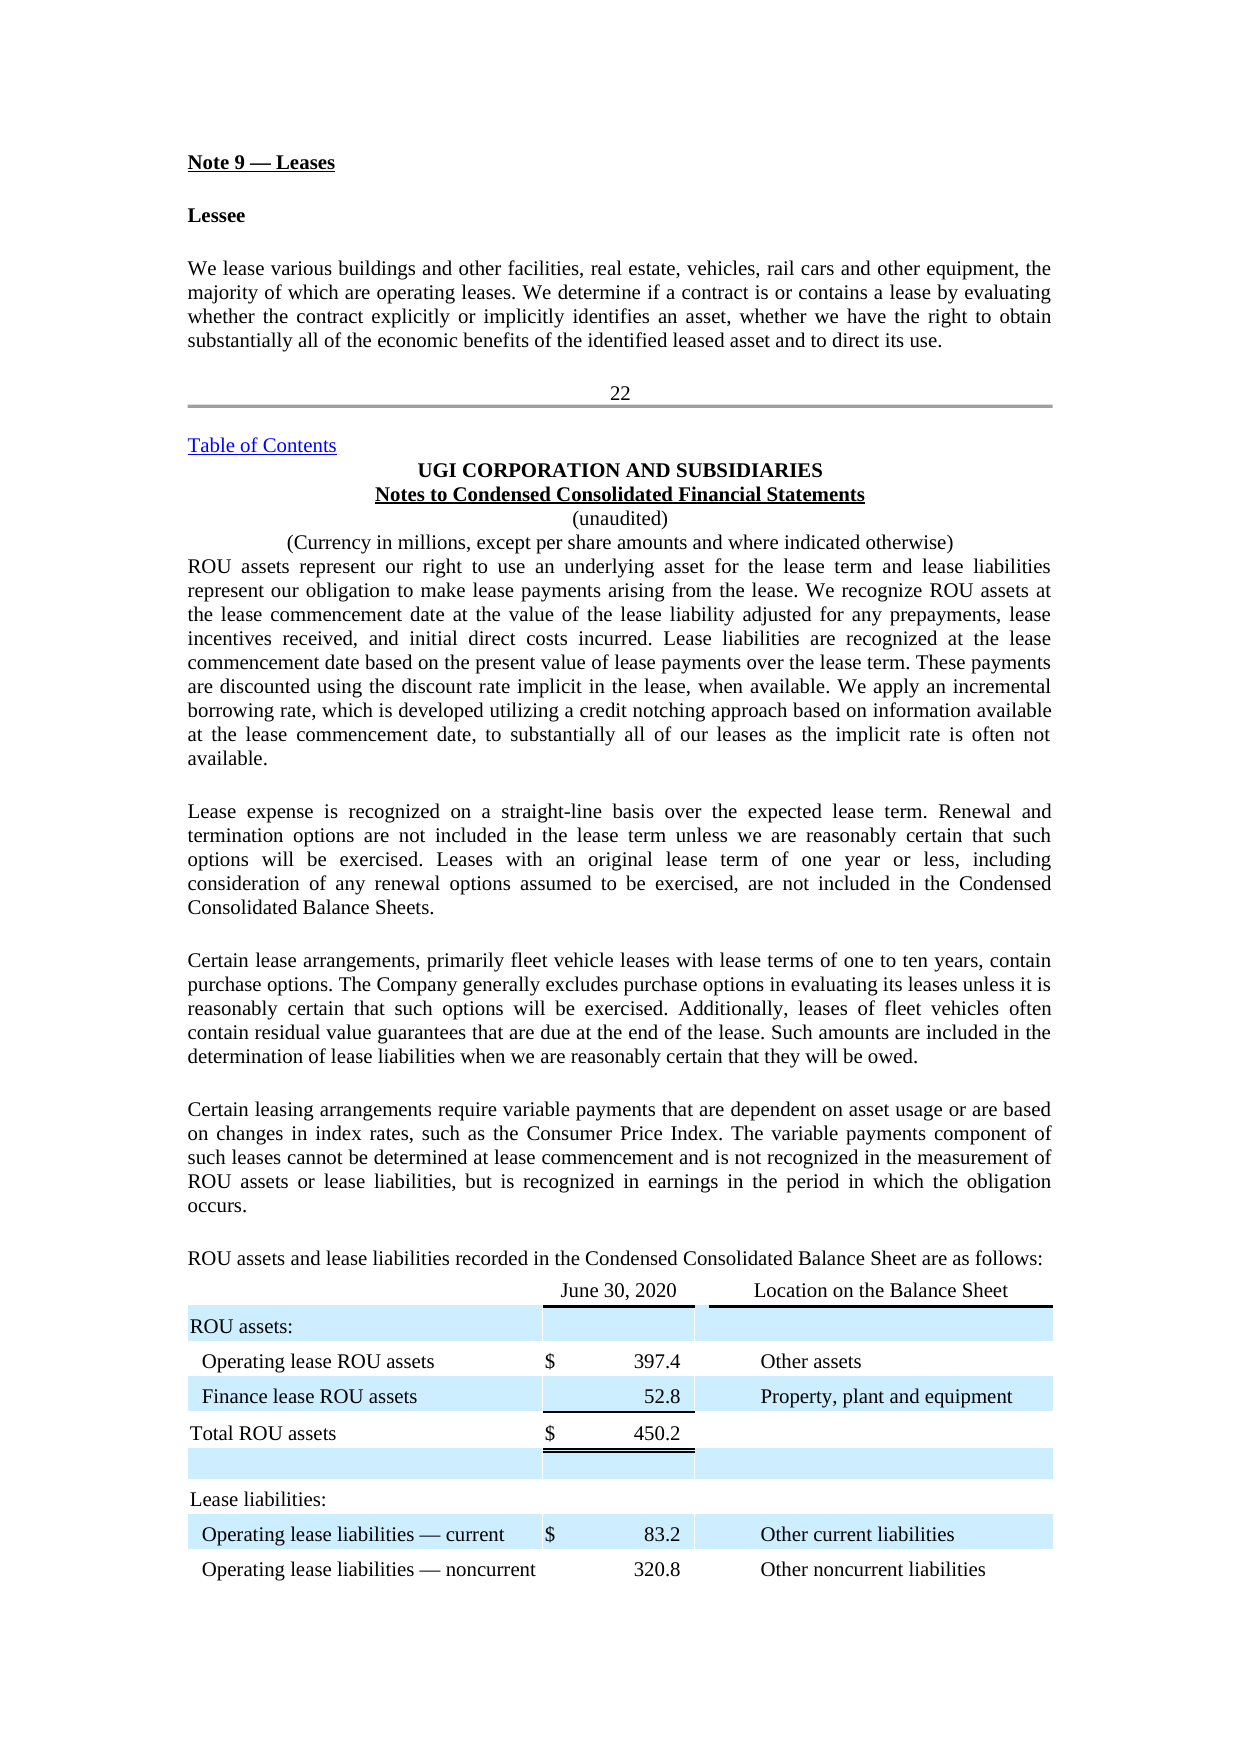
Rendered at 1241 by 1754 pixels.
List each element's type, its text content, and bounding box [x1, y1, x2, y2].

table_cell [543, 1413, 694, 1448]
text (unaudited) [187, 506, 1053, 530]
text Certain lease arrangements, primarily fleet vehicle leases with lease terms of one to ten years, contain purchase options. The Company generally excludes purchase options in evaluating its leases unless it is reasonably certain that such options will be exercised. Additionally, leases of fleet vehicles often contain residual value guarantees that are due at the end of the lease. Such amounts are included in the determination of lease liabilities when we are reasonably certain that they will be owed. [187, 948, 1053, 1068]
text ROU assets represent our right to use an underlying asset for the lease term and lease liabilities represent our obligation to make lease payments arising from the lease. We recognize ROU assets at the lease commencement date at the value of the lease liability adjusted for any prepayments, lease incentives received, and initial direct costs incurred. Lease liabilities are recognized at the lease commencement date based on the present value of lease payments over the lease term. These payments are discounted using the discount rate implicit in the lease, when available. We apply an incremental borrowing rate, which is developed utilizing a credit notching approach based on information available at the lease commencement date, to substantially all of our leases as the implicit rate is often not available. [187, 554, 1053, 770]
text We lease various buildings and other facilities, real estate, vehicles, rail cars and other equipment, the majority of which are operating leases. We determine if a contract is or contains a lease by evaluating whether the contract explicitly or implicitly identifies an asset, whether we have the right to obtain substantially all of the economic benefits of the identified leased asset and to direct its use. [187, 256, 1053, 352]
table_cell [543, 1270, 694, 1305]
text 22 [187, 381, 1053, 404]
text Lessee [187, 203, 1053, 227]
text Certain leasing arrangements require variable payments that are dependent on asset usage or are based on changes in index rates, such as the Consumer Price Index. The variable payments component of such leases cannot be determined at lease commencement and is not recognized in the measurement of ROU assets or lease liabilities, but is recognized in earnings in the period in which the obligation occurs. [187, 1097, 1053, 1217]
text Notes to Condensed Consolidated Financial Statements [187, 482, 1053, 506]
text Table of Contents [187, 433, 1053, 457]
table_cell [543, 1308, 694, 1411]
text (Currency in millions, except per share amounts and where indicated otherwise) [187, 530, 1053, 554]
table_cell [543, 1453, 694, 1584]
text ROU assets and lease liabilities recorded in the Condensed Consolidated Balance Sheet are as follows: [187, 1246, 1053, 1270]
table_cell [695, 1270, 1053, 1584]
text UGI CORPORATION AND SUBSIDIARIES [187, 457, 1053, 482]
text Lease expense is recognized on a straight-line basis over the expected lease term. Renewal and termination options are not included in the lease term unless we are reasonably certain that such options will be exercised. Leases with an original lease term of one year or less, including consideration of any renewal options assumed to be exercised, are not included in the Condensed Consolidated Balance Sheets. [187, 799, 1053, 919]
text Note 9 — Leases [187, 150, 1053, 174]
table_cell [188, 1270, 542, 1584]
